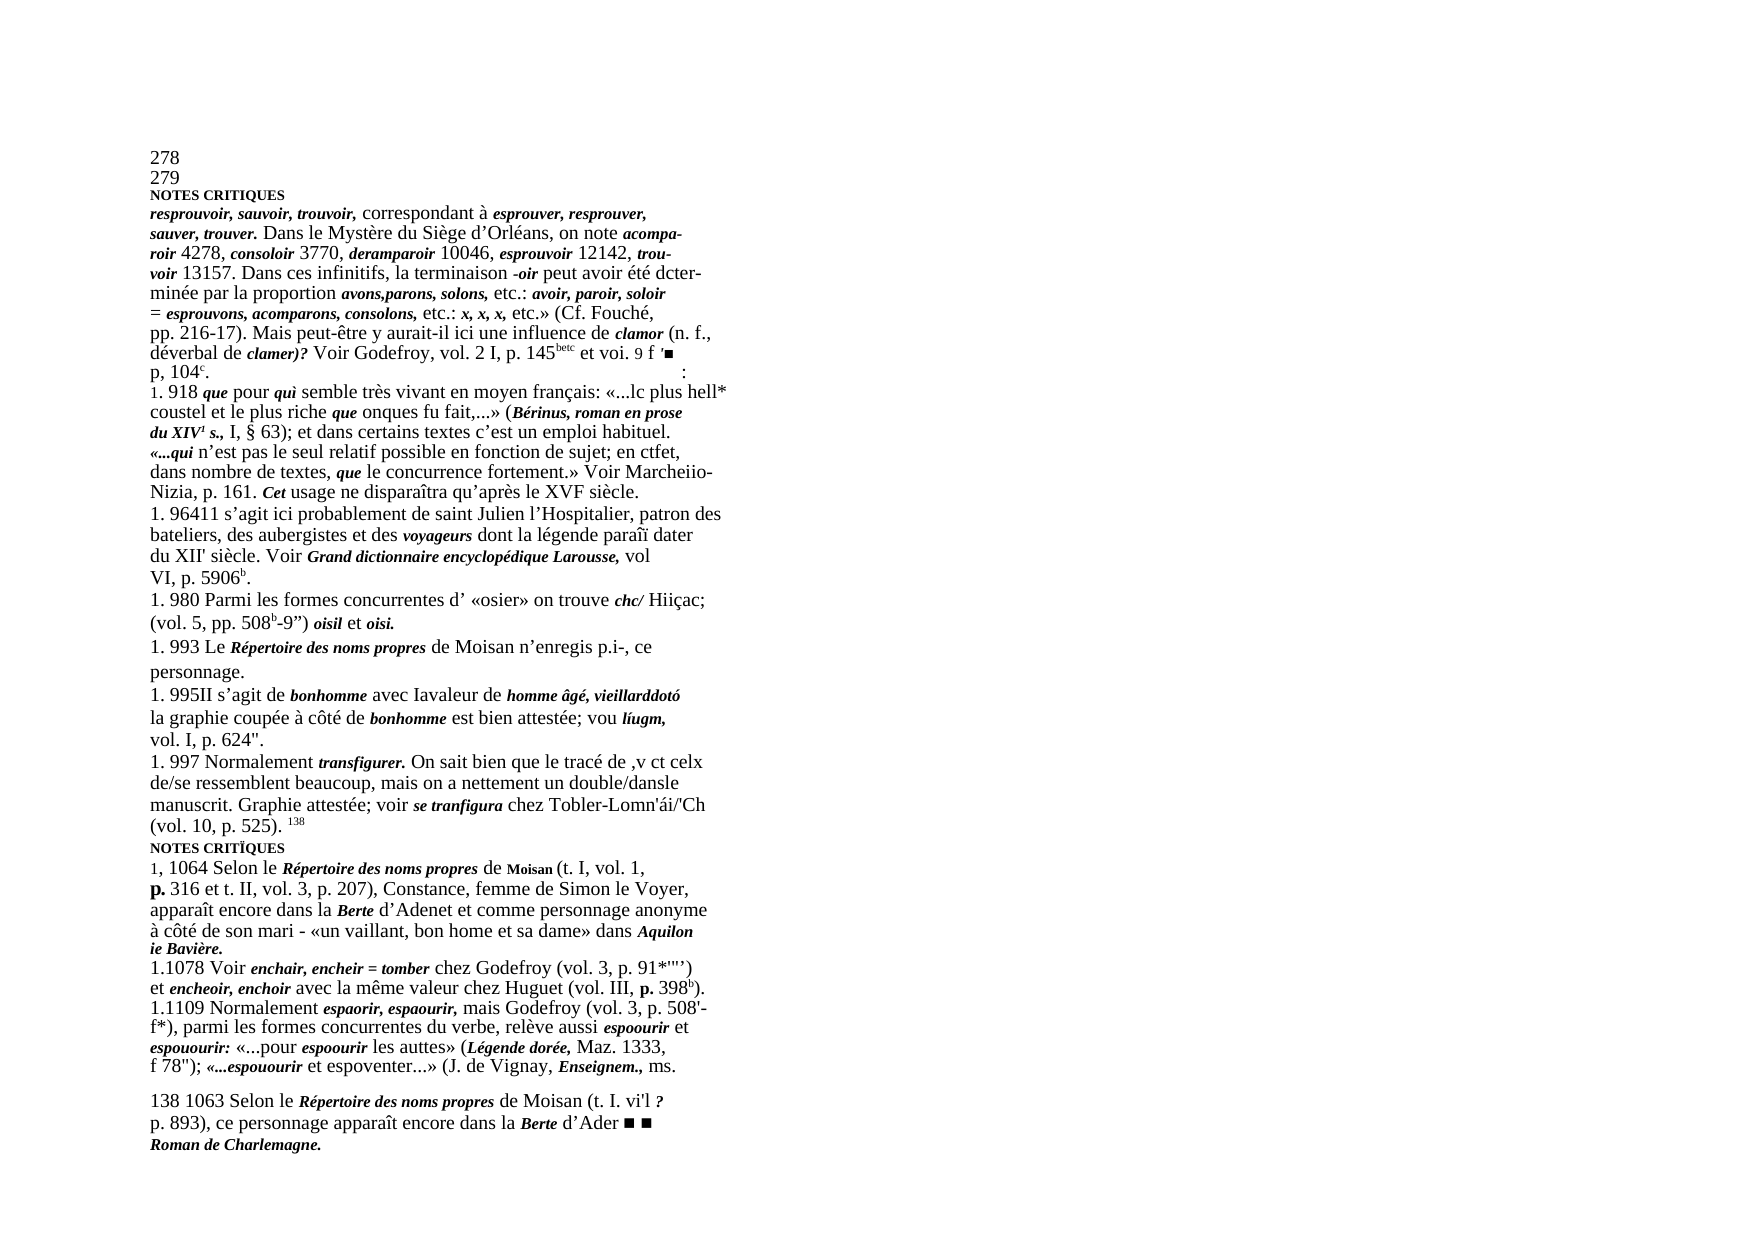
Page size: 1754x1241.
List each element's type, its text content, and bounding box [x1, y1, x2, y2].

text 278 [150, 149, 1604, 169]
text 1.1078 Voir enchair, encheir = tomber chez Godefroy (vol. 3, p. 91*'"’) et encheoir, enchoir avec la même valeur chez Huguet (vol. III, p. 398b). [150, 958, 1604, 999]
text p, 104c. : [150, 363, 1604, 383]
text 1. 980 Parmi les formes concurrentes d’ «osier» on trouve chc/ Hiiçac; (vol. 5, pp. 508b-9”) oisil et oisi. [150, 589, 1604, 634]
text 1. 995II s’agit de bonhomme avec Iavaleur de homme âgé, vieillarddotó la graphie coupée à côté de bonhomme est bien attestée; vou líugm, vol. I, p. 624". [150, 684, 1604, 751]
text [150, 999, 1604, 1077]
text 1. 96411 s’agit ici probablement de saint Julien l’Hospitalier, patron des bateliers, des aubergistes et des voyageurs dont la légende paraîï dater du XII' siècle. Voir Grand dictionnaire encyclopédique Larousse, vol VI, p. 5906b. [150, 503, 1604, 589]
text ie Bavière. [150, 941, 1604, 958]
text 279 [150, 169, 1604, 188]
text resprouvoir, sauvoir, trouvoir, correspondant à esprouver, resprouver, sauver, trouver. Dans le Mystère du Siège d’Orléans, on note acompa- roir 4278, consoloir 3770, deramparoir 10046, esprouvoir 12142, trou- voir 13157. Dans ces infinitifs, la terminaison -oir peut avoir été dcter- minée par la proportion avons,parons, solons, etc.: avoir, paroir, soloir = esprouvons, acomparons, consolons, etc.: x, x, x, etc.» (Cf. Fouché, pp. 216-17). Mais peut-être y aurait-il ici une influence de clamor (n. f., déverbal de clamer)? Voir Godefroy, vol. 2 I, p. 145betc et voi. 9 f '■ [150, 203, 1604, 363]
text NOTES CRITÏQUES 1, 1064 Selon le Répertoire des noms propres de Moisan (t. I, vol. 1, p. 316 et t. II, vol. 3, p. 207), Constance, femme de Simon le Voyer, apparaît encore dans la Berte d’Adenet et comme personnage anonyme à côté de son mari - «un vaillant, bon home et sa dame» dans Aquilon [150, 837, 1604, 941]
text NOTES CRITIQUES [150, 188, 1604, 203]
text 1. 997 Normalement transfigurer. On sait bien que le tracé de ,v ct celx de/se ressemblent beaucoup, mais on a nettement un double/dansle manuscrit. Graphie attestée; voir se tranfigura chez Tobler-Lomn'ái/'Ch (vol. 10, p. 525). [150, 751, 1604, 837]
text 1. 993 Le Répertoire des noms propres de Moisan n’enregis p.i-, ce personnage. [150, 634, 1604, 684]
text 1. 918 que pour quì semble très vivant en moyen français: «...lc plus hell* coustel et le plus riche que onques fu fait,...» (Bérinus, roman en prose du XIV1 s., I, § 63); et dans certains textes c’est un emploi habituel. «...qui n’est pas le seul relatif possible en fonction de sujet; en ctfet, dans nombre de textes, que le concurrence fortement.» Voir Marcheiio- Nizia, p. 161. Cet usage ne disparaîtra qu’après le XVF siècle. [150, 383, 1604, 503]
